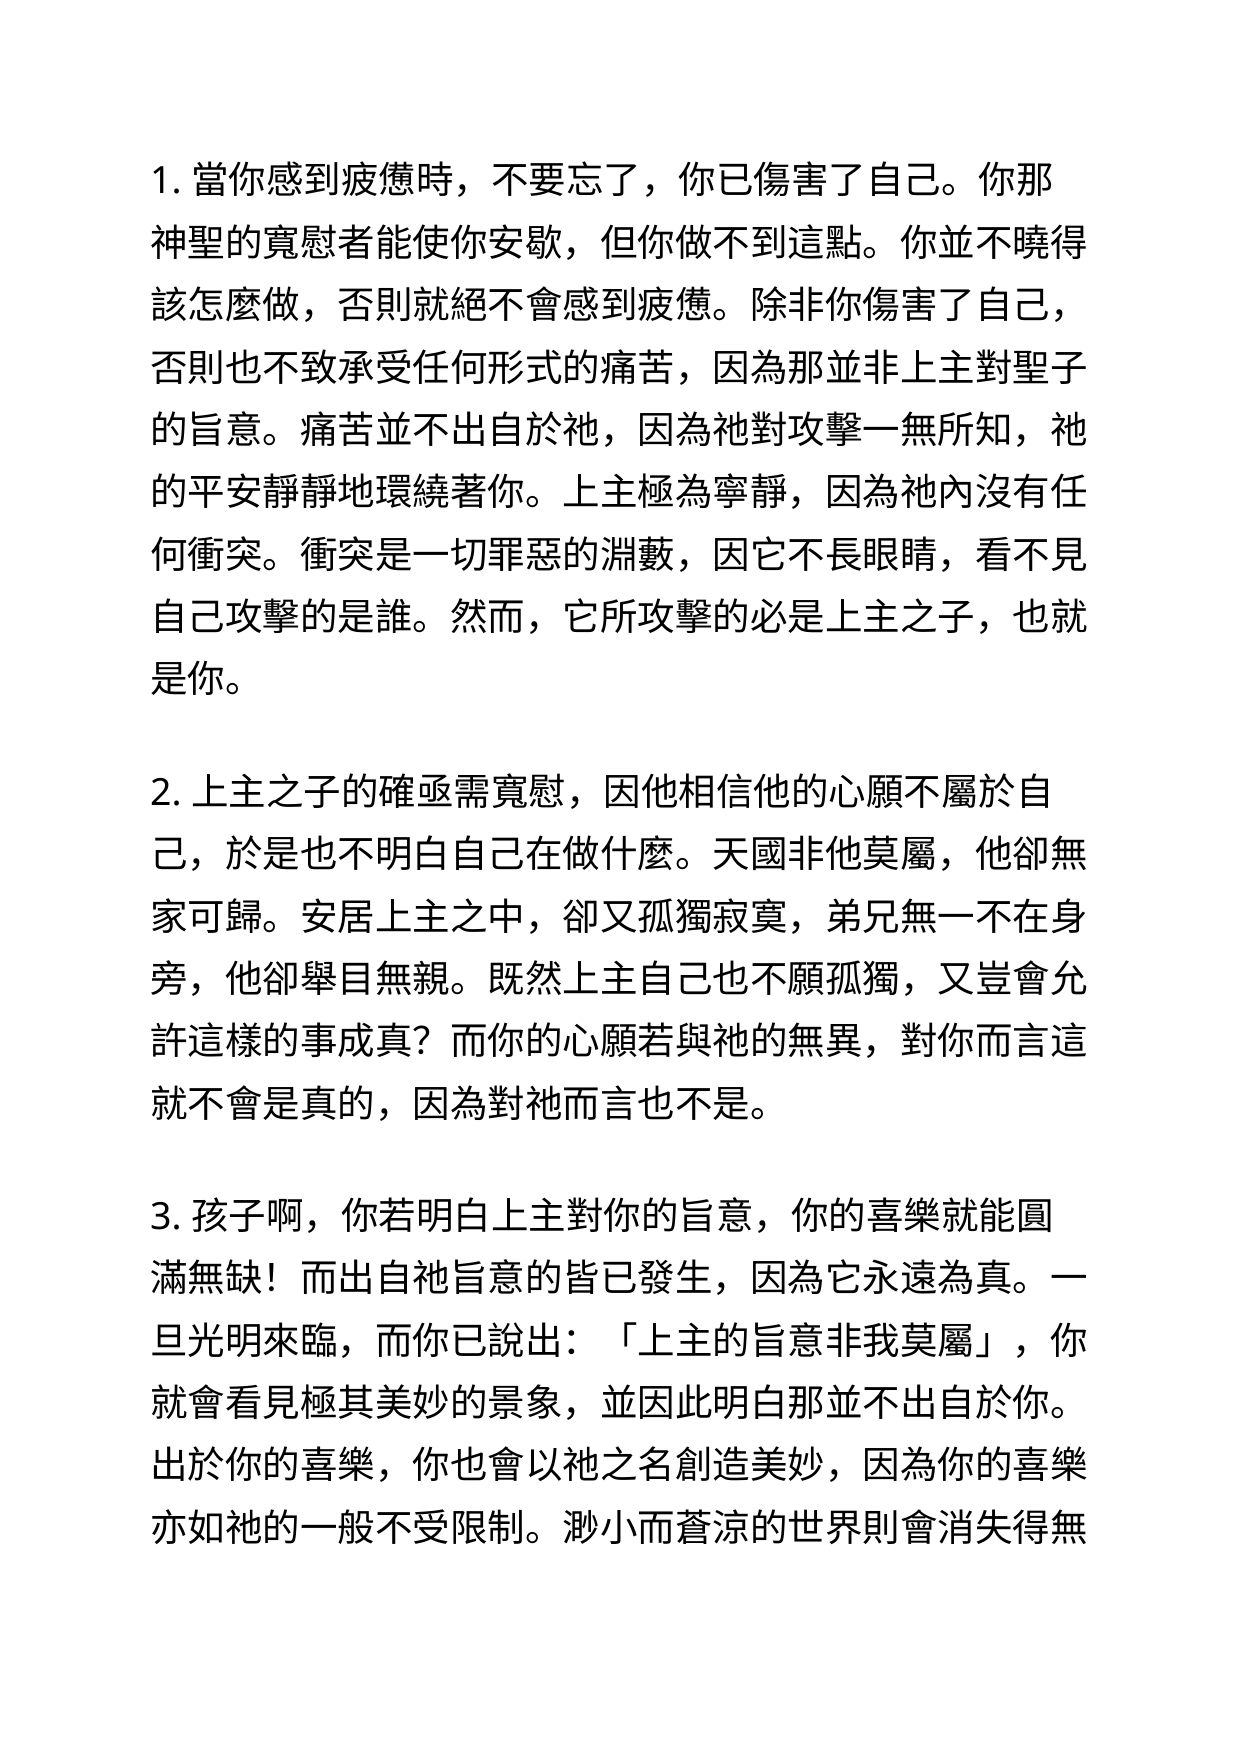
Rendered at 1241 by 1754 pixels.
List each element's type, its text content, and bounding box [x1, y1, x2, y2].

text 1. 當你感到疲憊時，不要忘了，你已傷害了自己。你那神聖的寬慰者能使你安歇，但你做不到這點。你並不曉得該怎麼做，否則就絕不會感到疲憊。除非你傷害了自己，否則也不致承受任何形式的痛苦，因為那並非上主對聖子的旨意。痛苦並不出自於祂，因為祂對攻擊一無所知，祂的平安靜靜地環繞著你。上主極為寧靜，因為祂內沒有任何衝突。衝突是一切罪惡的淵藪，因它不長眼睛，看不見自己攻擊的是誰。然而，它所攻擊的必是上主之子，也就是你。 [150, 150, 1090, 704]
text 2. 上主之子的確亟需寬慰，因他相信他的心願不屬於自己，於是也不明白自己在做什麼。天國非他莫屬，他卻無家可歸。安居上主之中，卻又孤獨寂寞，弟兄無一不在身旁，他卻舉目無親。既然上主自己也不願孤獨，又豈會允許這樣的事成真？而你的心願若與祂的無異，對你而言這就不會是真的，因為對祂而言也不是。 [150, 761, 1090, 1128]
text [150, 1186, 1090, 1552]
